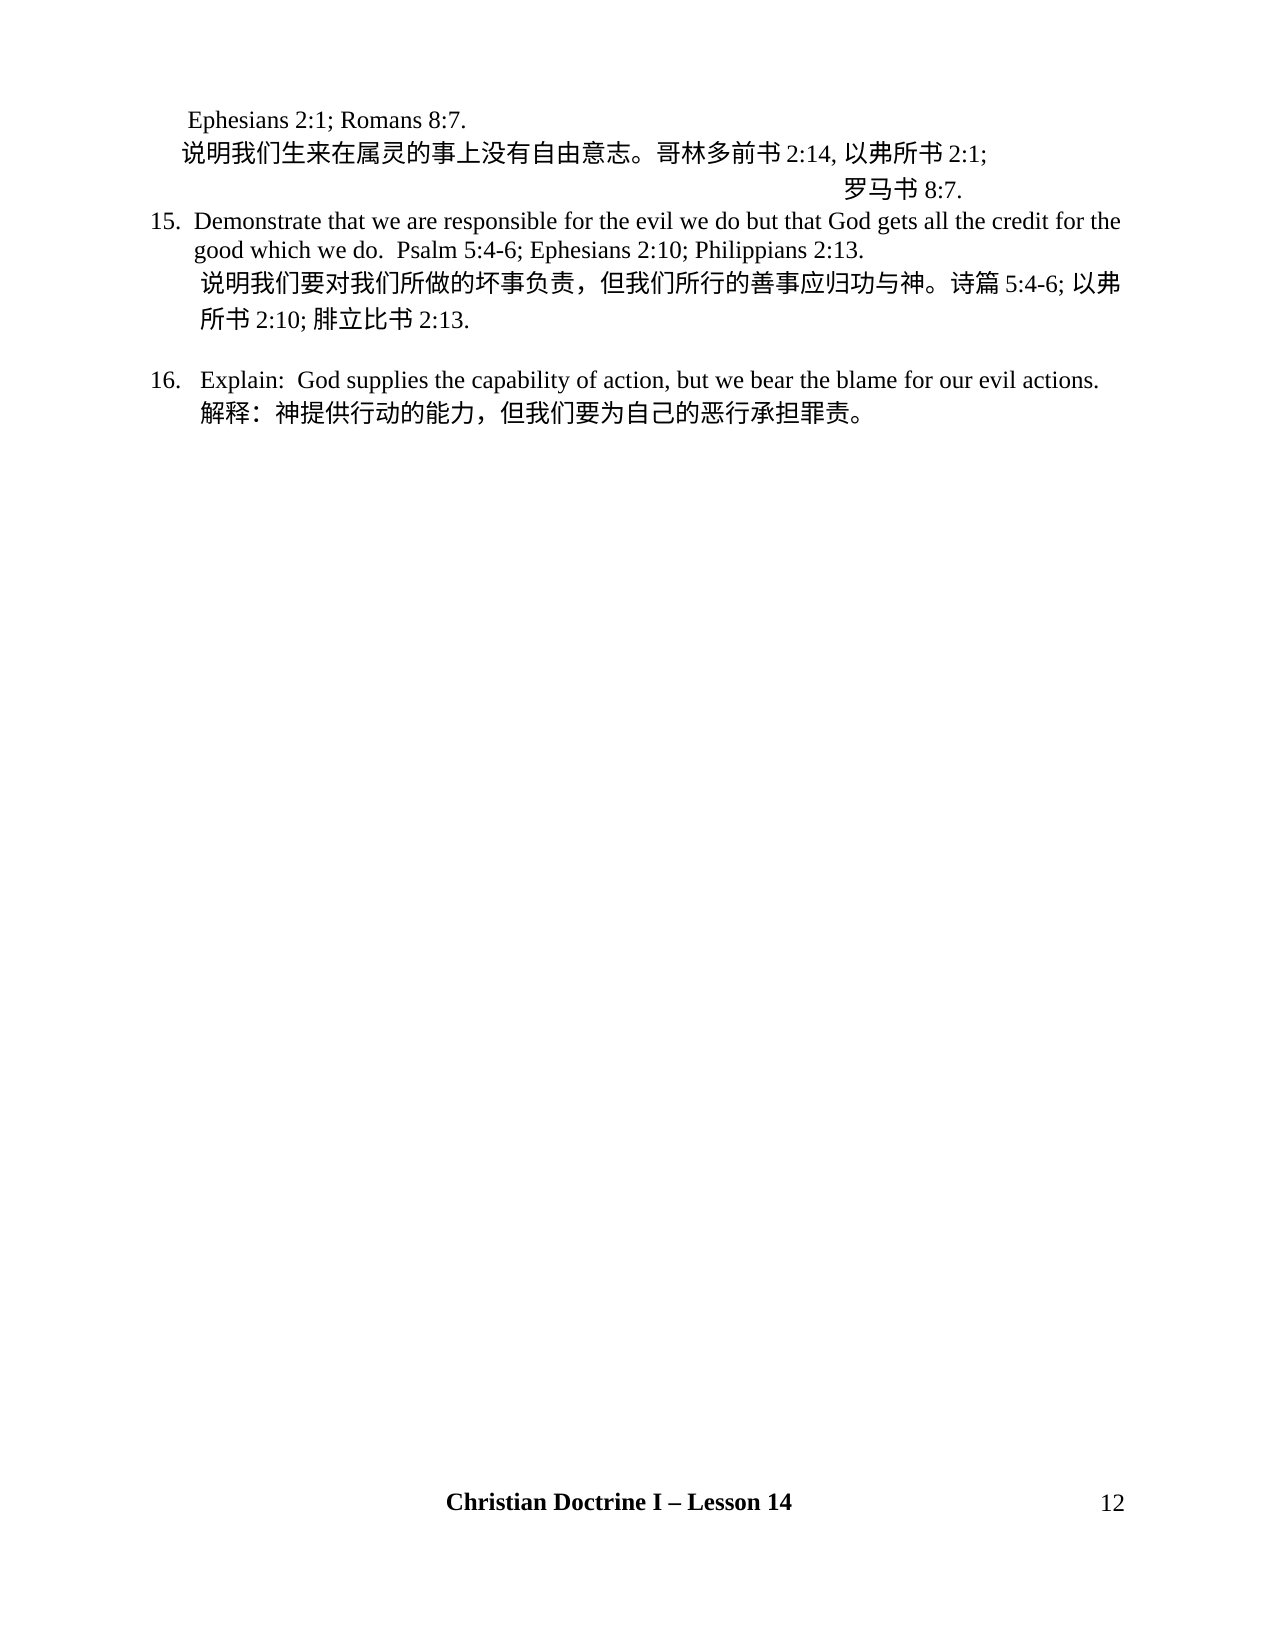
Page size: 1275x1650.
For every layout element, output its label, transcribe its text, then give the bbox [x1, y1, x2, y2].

text 15. Demonstrate that we are responsible for the evil we do but that God gets all the credit for the [150, 206, 1125, 235]
text 罗马书 8:7. [150, 170, 1125, 206]
text 说明我们要对我们所做的坏事负责，但我们所行的善事应归功与神。诗篇5:4-6; 以弗 所书 2:10; 腓立比书 2:13. [200, 264, 1125, 336]
text Ephesians 2:1; Romans 8:7. [150, 105, 1125, 134]
text good which we do. Psalm 5:4-6; Ephesians 2:10; Philippians 2:13. [150, 235, 1125, 264]
text 16. Explain: God supplies the capability of action, but we bear the blame for our evil actions. [150, 365, 1125, 394]
text 说明我们生来在属灵的事上没有自由意志。哥林多前书2:14, 以弗所书2:1; [150, 134, 1125, 170]
text 解释：神提供行动的能力，但我们要为自己的恶行承担罪责。 [150, 394, 1125, 430]
